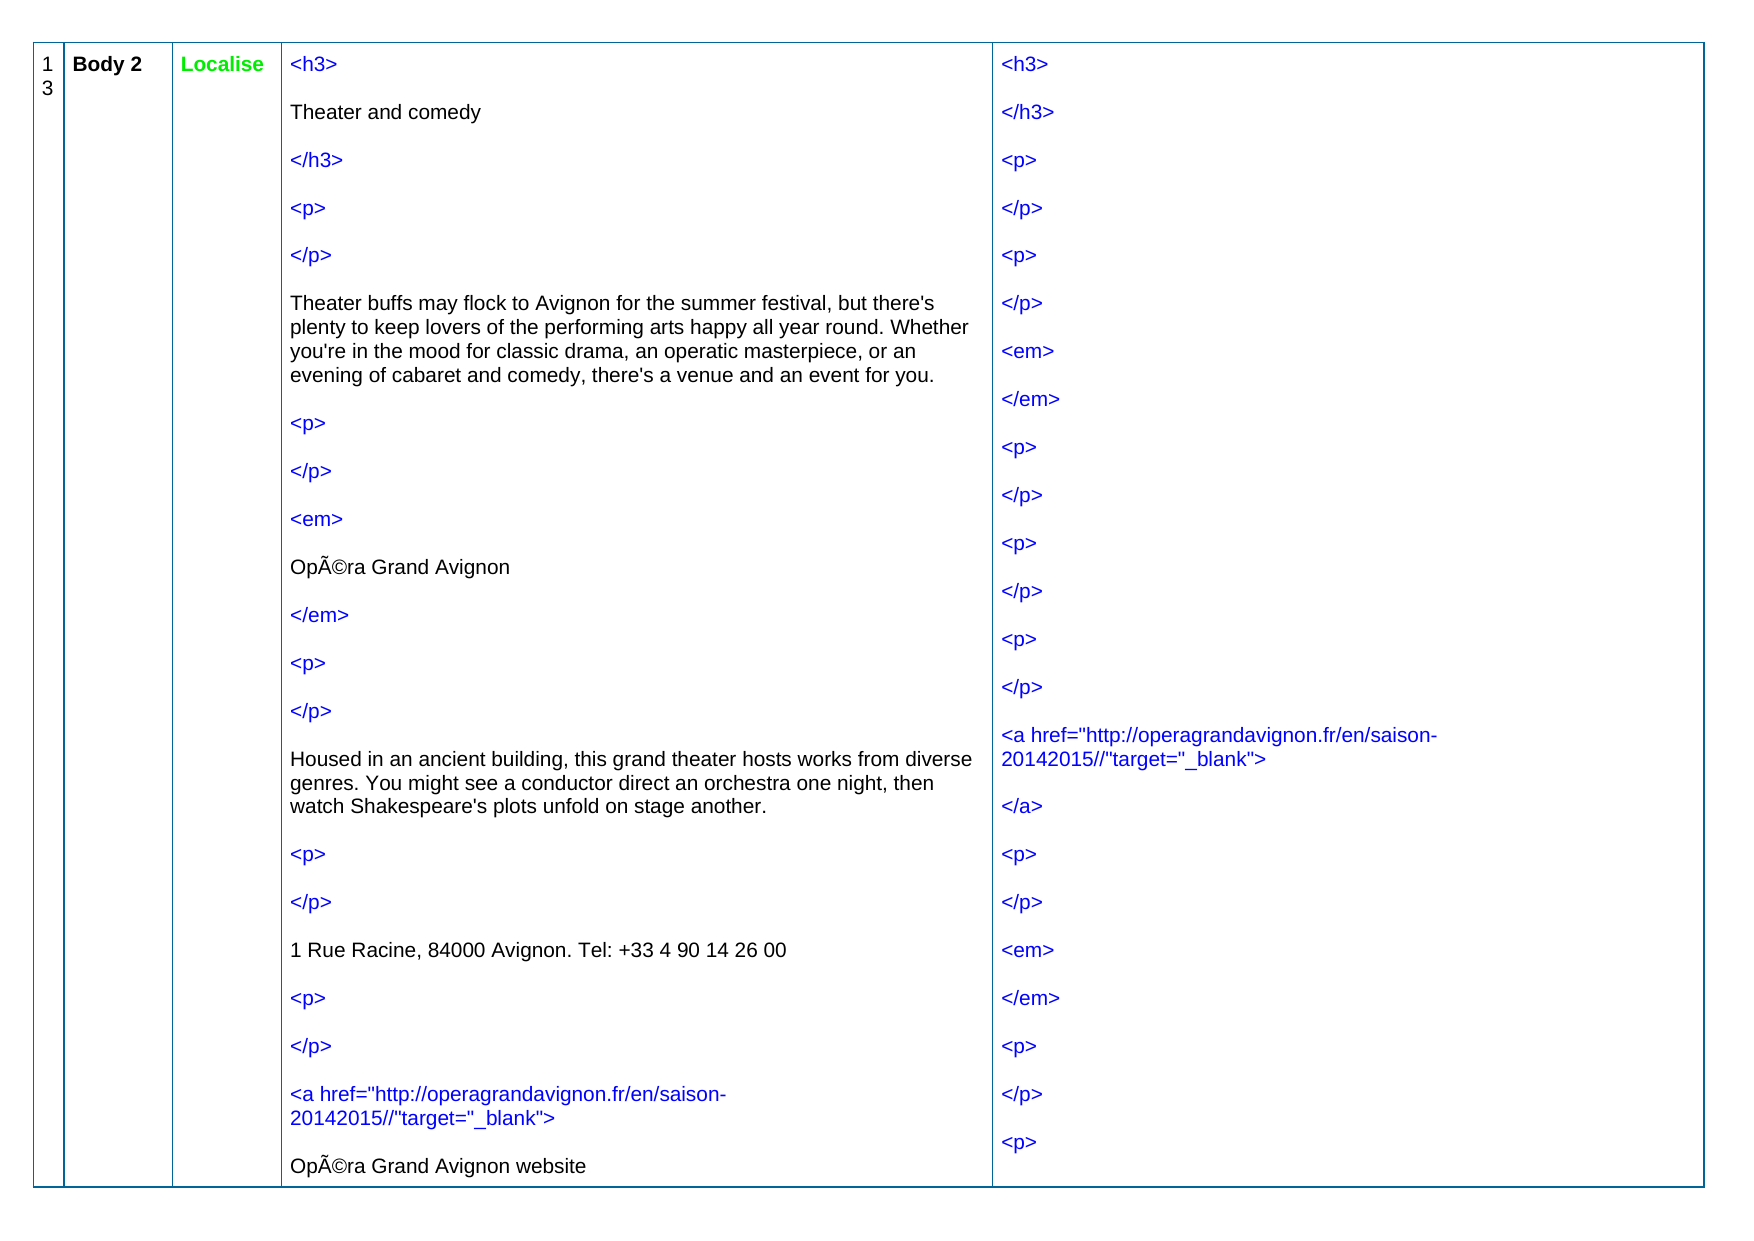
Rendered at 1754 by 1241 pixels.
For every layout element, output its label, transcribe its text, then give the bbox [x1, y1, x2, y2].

table_cell Localise [173, 43, 281, 1186]
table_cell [282, 43, 992, 1186]
table_cell Body 2 [65, 43, 172, 1186]
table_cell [993, 43, 1703, 1186]
table_cell 13 [34, 43, 63, 1186]
